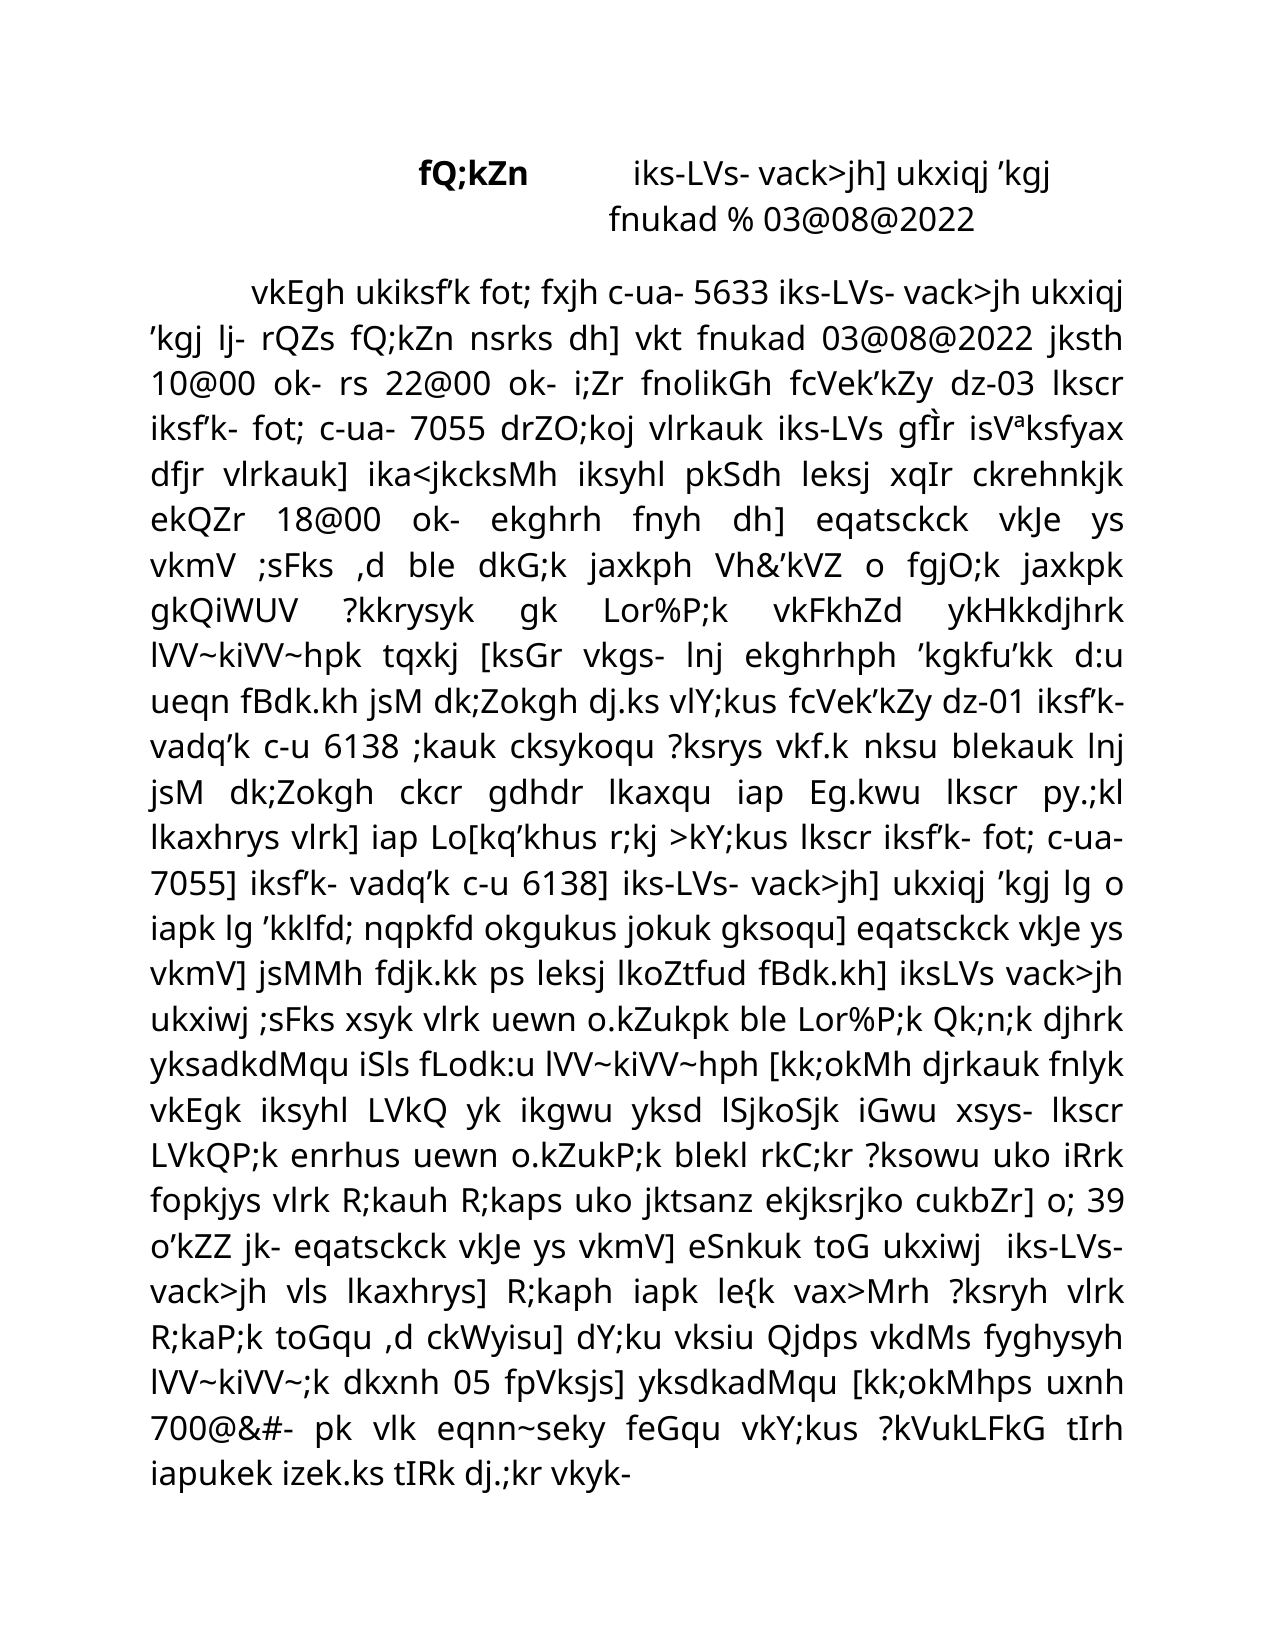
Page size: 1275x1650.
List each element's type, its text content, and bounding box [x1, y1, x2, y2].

text fnukad % 03@08@2022 [150, 195, 1125, 241]
text vkEgh ukiksf’k fot; fxjh c-ua- 5633 iks-LVs- vack>jh ukxiqj ’kgj lj- rQZs fQ;kZn nsrks dh] vkt fnukad 03@08@2022 jksth 10@00 ok- rs 22@00 ok- i;Zr fnolikGh fcVek’kZy dz-03 lkscr iksf’k- fot; c-ua- 7055 drZO;koj vlrkauk iks-LVs gfÌr isVªksfyax dfjr vlrkauk] ika<jkcksMh iksyhl pkSdh leksj xqIr ckrehnkjk ekQZr 18@00 ok- ekghrh fnyh dh] eqatsckck vkJe ys vkmV ;sFks ,d ble dkG;k jaxkph Vh&’kVZ o fgjO;k jaxkpk gkQiWUV ?kkrysyk gk Lor%P;k vkFkhZd ykHkkdjhrk lVV~kiVV~hpk tqxkj [ksGr vkgs- lnj ekghrhph ’kgkfu’kk d:u ueqn fBdk.kh jsM dk;Zokgh dj.ks vlY;kus fcVek’kZy dz-01 iksf’k- vadq’k c-u 6138 ;kauk cksykoqu ?ksrys vkf.k nksu blekauk lnj jsM dk;Zokgh ckcr gdhdr lkaxqu iap Eg.kwu lkscr py.;kl lkaxhrys vlrk] iap Lo[kq’khus r;kj >kY;kus lkscr iksf’k- fot; c-ua- 7055] iksf’k- vadq’k c-u 6138] iks-LVs- vack>jh] ukxiqj ’kgj lg o iapk lg ’kklfd; nqpkfd okgukus jokuk gksoqu] eqatsckck vkJe ys vkmV] jsMMh fdjk.kk ps leksj lkoZtfud fBdk.kh] iksLVs vack>jh ukxiwj ;sFks xsyk vlrk uewn o.kZukpk ble Lor%P;k Qk;n;k djhrk yksadkdMqu iSls fLodk:u lVV~kiVV~hph [kk;okMh djrkauk fnlyk vkEgk iksyhl LVkQ yk ikgwu yksd lSjkoSjk iGwu xsys- lkscr LVkQP;k enrhus uewn o.kZukP;k blekl rkC;kr ?ksowu uko iRrk fopkjys vlrk R;kauh R;kaps uko jktsanz ekjksrjko cukbZr] o; 39 o’kZZ jk- eqatsckck vkJe ys vkmV] eSnkuk toG ukxiwj iks-LVs- vack>jh vls lkaxhrys] R;kaph iapk le{k vax>Mrh ?ksryh vlrk R;kaP;k toGqu ,d ckWyisu] dY;ku vksiu Qjdps vkdMs fyghysyh lVV~kiVV~;k dkxnh 05 fpVksjs] yksdkadMqu [kk;okMhps uxnh 700@&#- pk vlk eqnn~seky feGqu vkY;kus ?kVukLFkG tIrh iapukek izek.ks tIRk dj.;kr vkyk- [150, 269, 1125, 1495]
text fQ;kZn iks-LVs- vack>jh] ukxiqj ’kgj [150, 150, 1125, 195]
